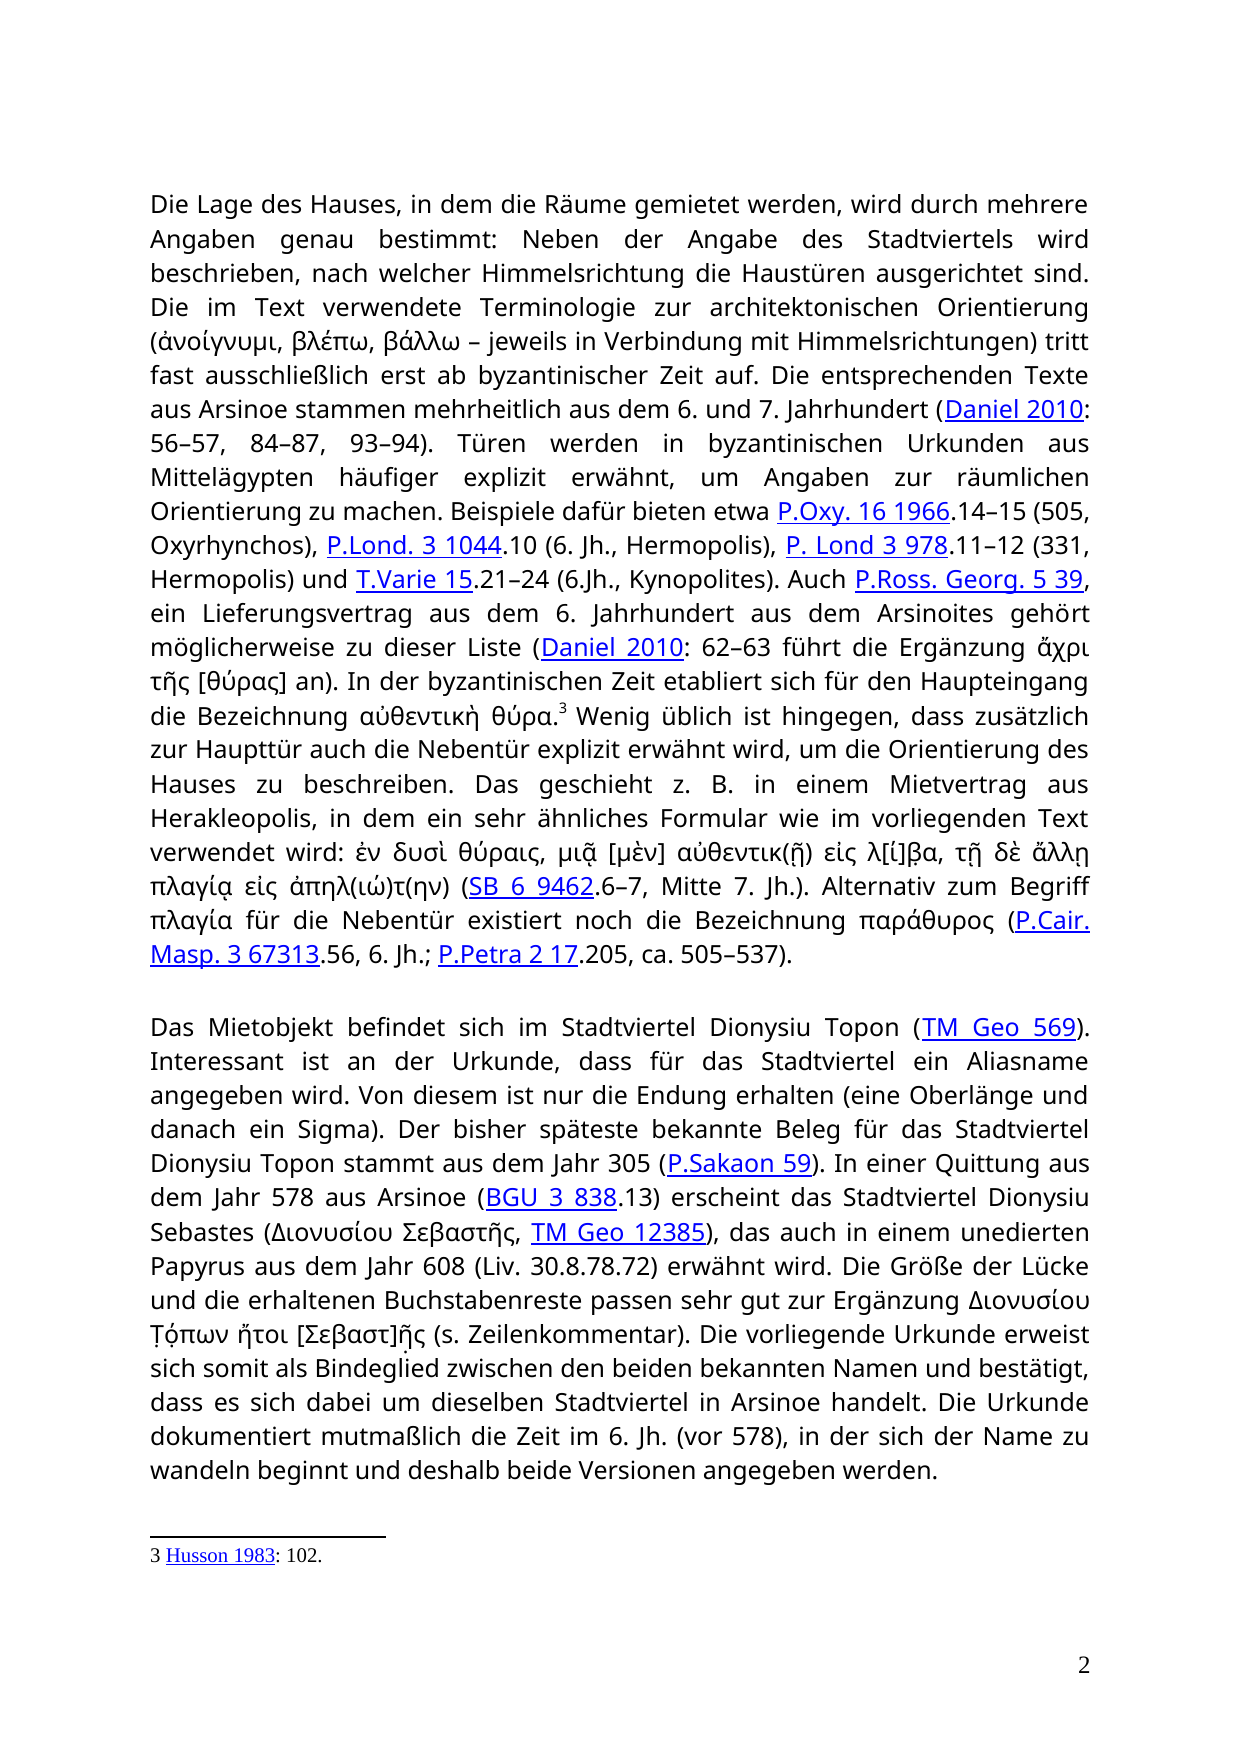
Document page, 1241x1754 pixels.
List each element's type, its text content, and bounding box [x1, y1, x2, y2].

text Das Mietobjekt befindet sich im Stadtviertel Dionysiu Topon (TM Geo 569). Interessant ist an der Urkunde, dass für das Stadtviertel ein Aliasname angegeben wird. Von diesem ist nur die Endung erhalten (eine Oberlänge und danach ein Sigma). Der bisher späteste bekannte Beleg für das Stadtviertel Dionysiu Topon stammt aus dem Jahr 305 (P.Sakaon 59). In einer Quittung aus dem Jahr 578 aus Arsinoe (BGU 3 838.13) erscheint das Stadtviertel Dionysiu Sebastes (Διονυσίου Σεβαστῆς, TM Geo 12385), das auch in einem unedierten Papyrus aus dem Jahr 608 (Liv. 30.8.78.72) erwähnt wird. Die Größe der Lücke und die erhaltenen Buchstabenreste passen sehr gut zur Ergänzung Διονυσίου Τ̣ό̣πων ἤτοι [Σεβαστ]ῆ̣ς (s. Zeilenkommentar). Die vorliegende Urkunde erweist sich somit als Bindeglied zwischen den beiden bekannten Namen und bestätigt, dass es sich dabei um dieselben Stadtviertel in Arsinoe handelt. Die Urkunde dokumentiert mutmaßlich die Zeit im 6. Jh. (vor 578), in der sich der Name zu wandeln beginnt und deshalb beide Versionen angegeben werden. [150, 1010, 1090, 1487]
text Die Lage des Hauses, in dem die Räume gemietet werden, wird durch mehrere Angaben genau bestimmt: Neben der Angabe des Stadtviertels wird beschrieben, nach welcher Himmelsrichtung die Haustüren ausgerichtet sind. Die im Text verwendete Terminologie zur architektonischen Orientierung (ἀνοίγνυμι, βλέπω, βάλλω – jeweils in Verbindung mit Himmelsrichtungen) tritt fast ausschließlich erst ab byzantinischer Zeit auf. Die entsprechenden Texte aus Arsinoe stammen mehrheitlich aus dem 6. und 7. Jahrhundert (Daniel 2010: 56–57, 84–87, 93–94). Türen werden in byzantinischen Urkunden aus Mittelägypten häufiger explizit erwähnt, um Angaben zur räumlichen Orientierung zu machen. Beispiele dafür bieten etwa P.Oxy. 16 1966.14–15 (505, Oxyrhynchos), P.Lond. 3 1044.10 (6. Jh., Hermopolis), P. Lond 3 978.11–12 (331, Hermopolis) und T.Varie 15.21–24 (6.Jh., Kynopolites). Auch P.Ross. Georg. 5 39, ein Lieferungsvertrag aus dem 6. Jahrhundert aus dem Arsinoites gehört möglicherweise zu dieser Liste (Daniel 2010: 62–63 führt die Ergänzung ἄχρι τῆς [θύρας] an). In der byzantinischen Zeit etabliert sich für den Haupteingang die Bezeichnung αὐθεντικὴ θύρα. Wenig üblich ist hingegen, dass zusätzlich zur Haupttür auch die Nebentür explizit erwähnt wird, um die Orientierung des Hauses zu beschreiben. Das geschieht z. B. in einem Mietvertrag aus Herakleopolis, in dem ein sehr ähnliches Formular wie im vorliegenden Text verwendet wird: ἐν δυσὶ θύραις, μιᾷ [μὲν] αὐθεντικ(ῇ) εἰς λ[ί]β̣α, τῇ δὲ ἄλλῃ πλαγίᾳ εἰς ἀπηλ(ιώ)τ(ην) (SB 6 9462.6–7, Mitte 7. Jh.). Alternativ zum Begriff πλαγία für die Nebentür existiert noch die Bezeichnung παράθυρος (P.Cair. Masp. 3 67313.56, 6. Jh.; P.Petra 2 17.205, ca. 505–537). [150, 187, 1090, 971]
